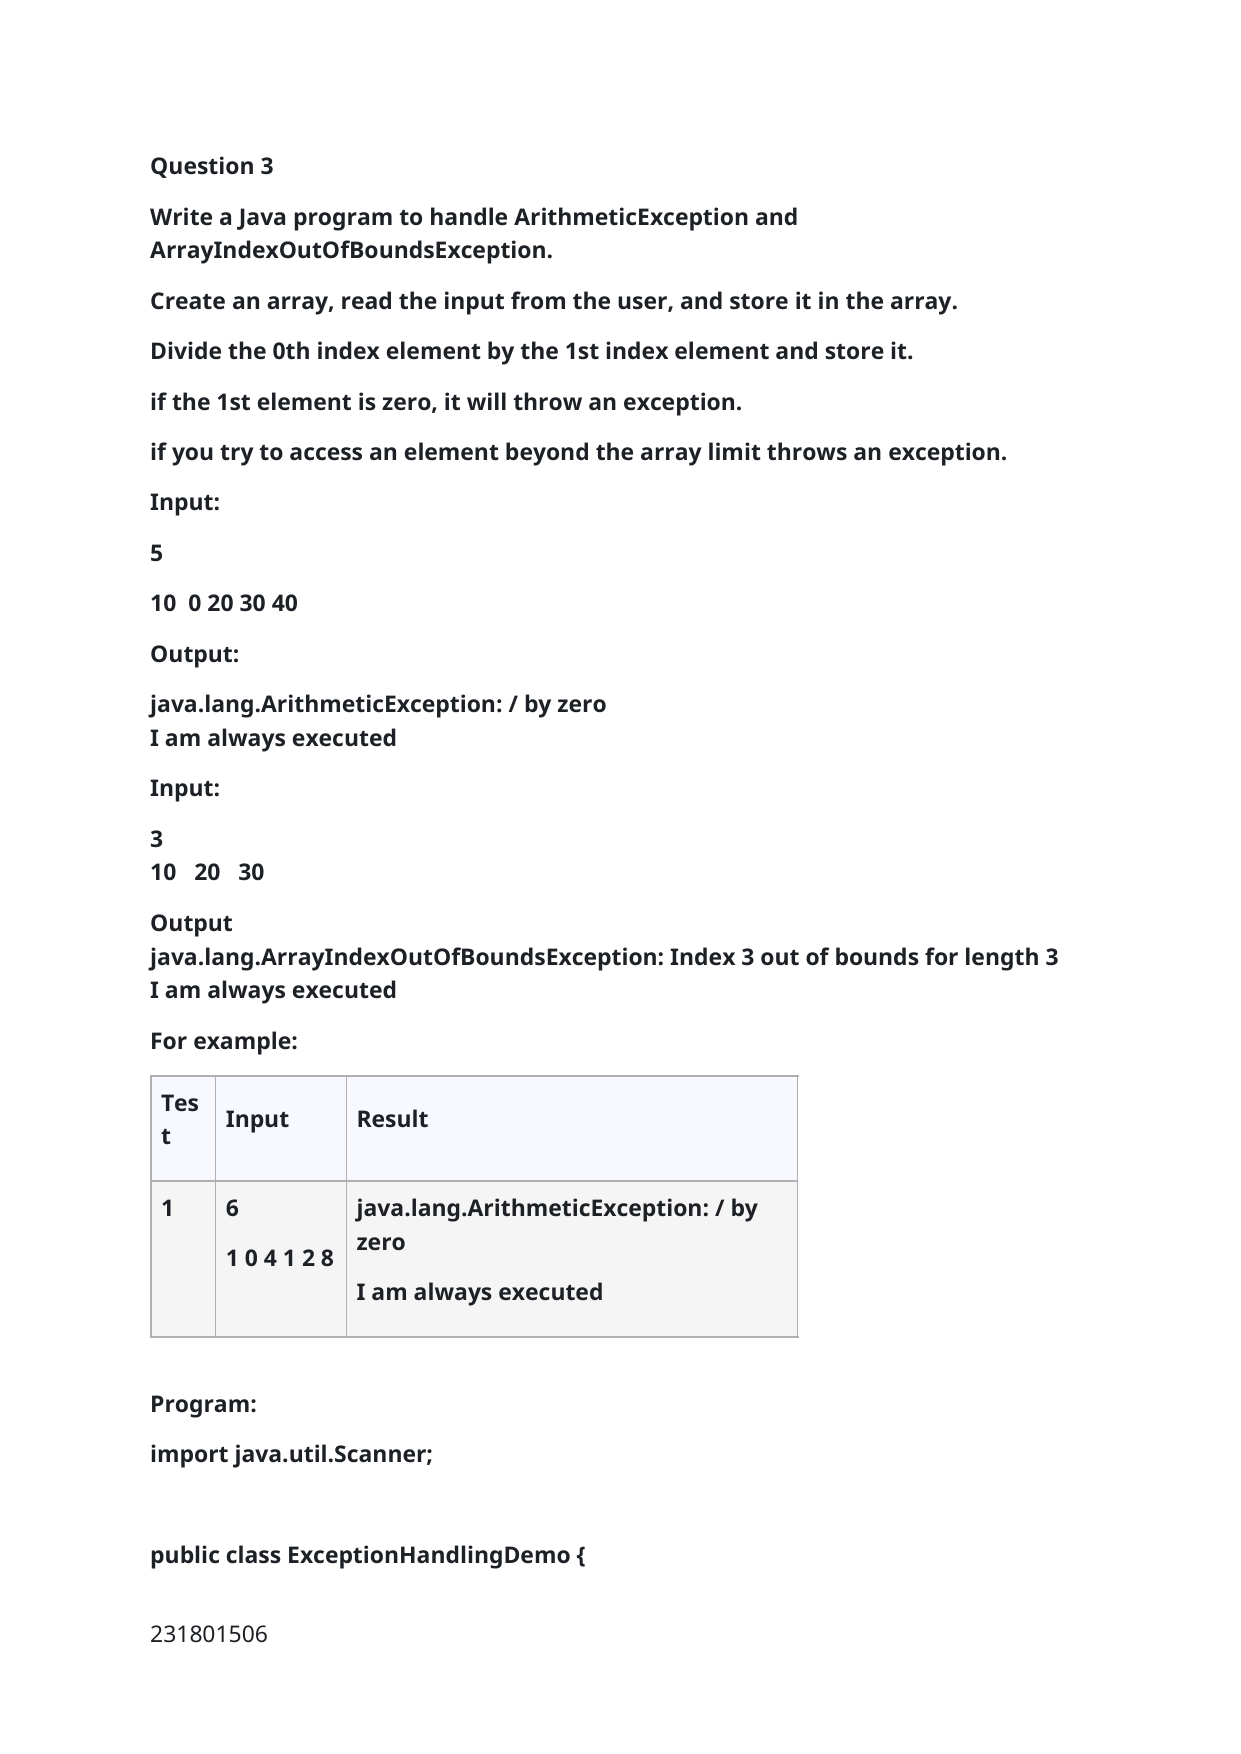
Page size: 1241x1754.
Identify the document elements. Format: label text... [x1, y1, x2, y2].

text Question 3 [150, 150, 1090, 181]
text if you try to access an element beyond the array limit throws an exception. [150, 436, 1090, 467]
text Divide the 0th index element by the 1st index element and store it. [150, 335, 1090, 366]
text if the 1st element is zero, it will throw an exception. [150, 385, 1090, 417]
text Create an array, read the input from the user, and store it in the array. [150, 284, 1090, 316]
table_header Result [347, 1077, 797, 1180]
table_cell 1 [152, 1182, 215, 1336]
text 3 10 20 30 [150, 822, 1090, 887]
text Output: [150, 637, 1090, 669]
text public class ExceptionHandlingDemo { [150, 1539, 1090, 1571]
text Input: [150, 772, 1090, 803]
table_cell java.lang.ArithmeticException: / by zero I am always executed [347, 1182, 797, 1336]
text 5 [150, 537, 1090, 568]
text 10 0 20 30 40 [150, 587, 1090, 618]
text import java.util.Scanner; [150, 1438, 1090, 1470]
table_header Input [216, 1077, 346, 1180]
text Output java.lang.ArrayIndexOutOfBoundsException: Index 3 out of bounds for length 3 I am always executed [150, 907, 1090, 1005]
table_cell 6 1 0 4 1 2 8 [216, 1182, 346, 1336]
text Write a Java program to handle ArithmeticException and ArrayIndexOutOfBoundsException. [150, 200, 1090, 265]
table_header Test [152, 1077, 215, 1180]
text Program: [150, 1388, 1090, 1419]
text Input: [150, 486, 1090, 517]
text java.lang.ArithmeticException: / by zero I am always executed [150, 688, 1090, 753]
text For example: [150, 1024, 1090, 1056]
